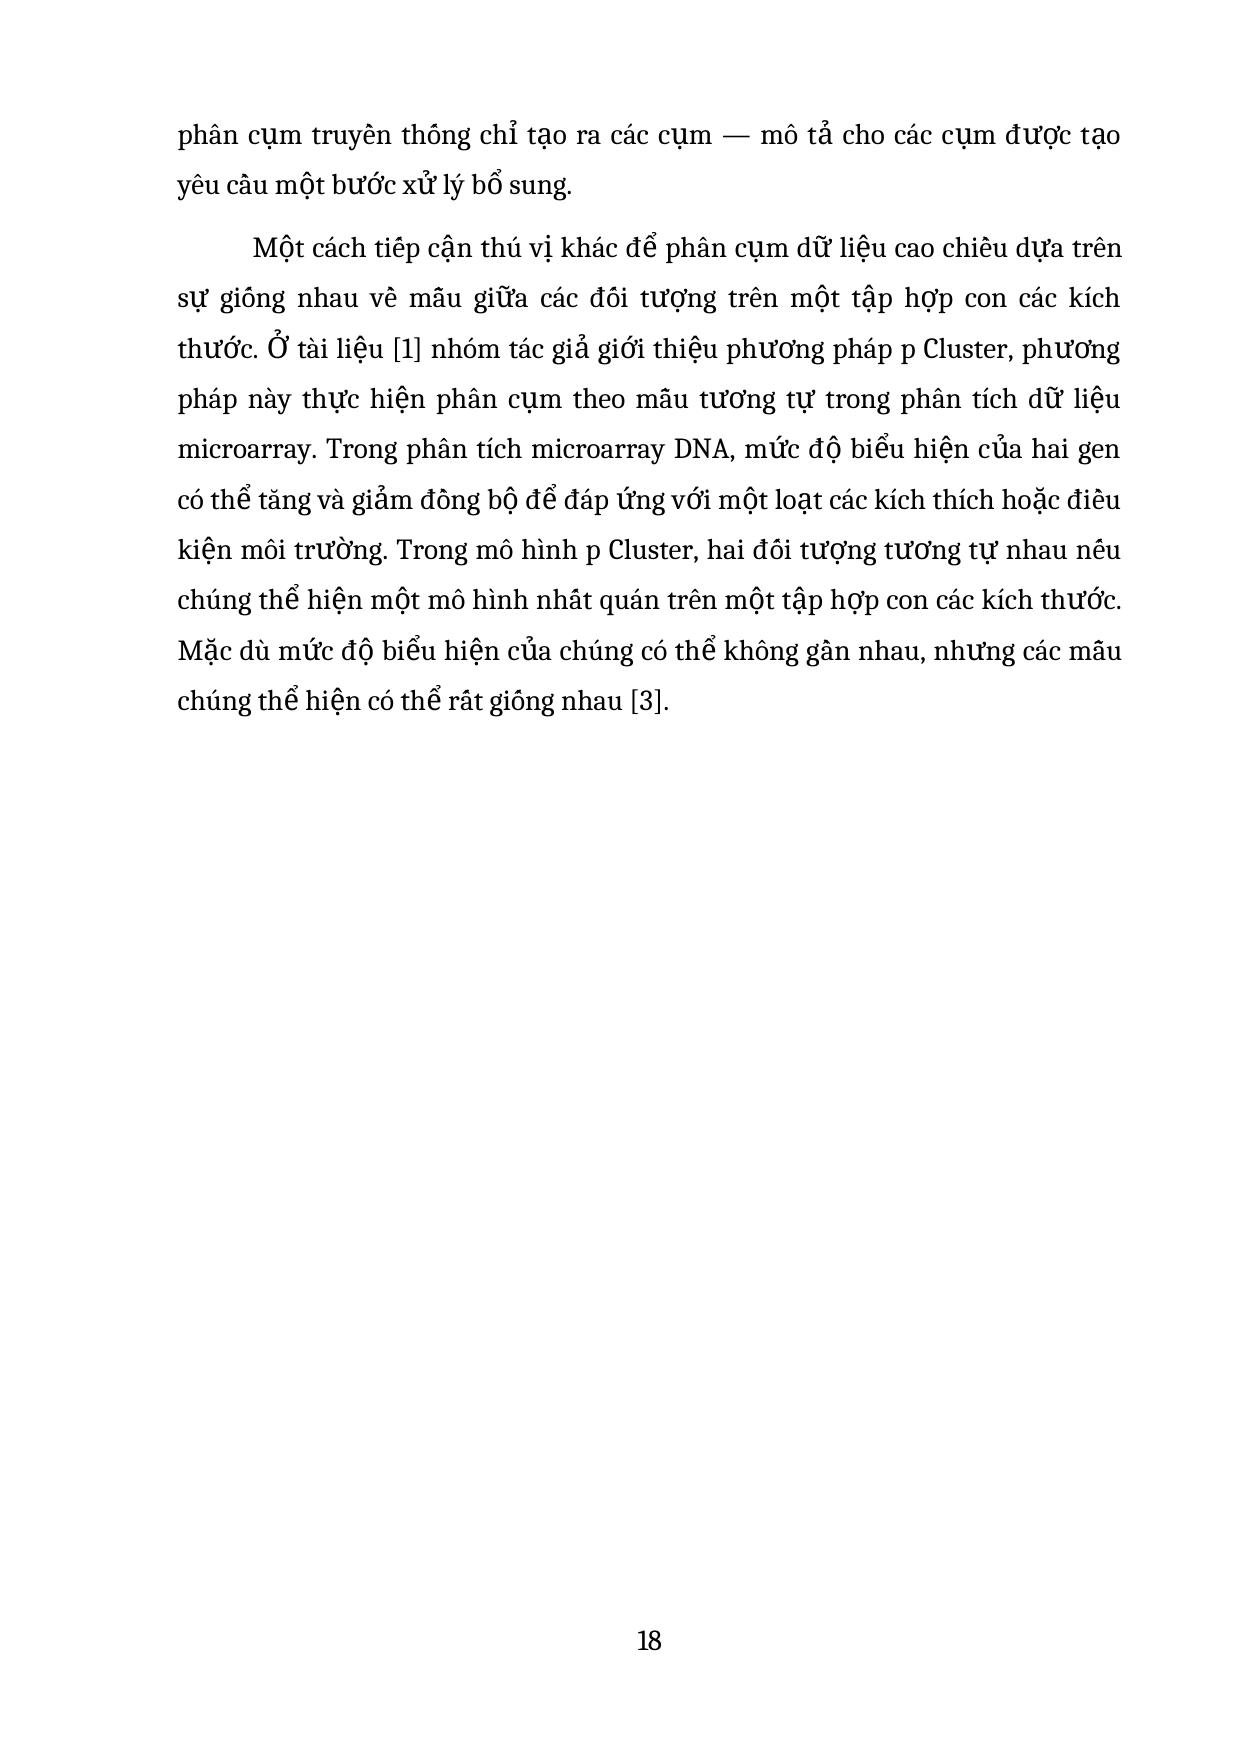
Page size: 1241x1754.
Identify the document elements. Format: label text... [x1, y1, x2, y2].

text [177, 118, 1122, 202]
text Một cách tiếp cận thú vị khác để phân cụm dữ liệu cao chiều dựa trên sự giống nhau về mẫu giữa các đối tượng trên một tập hợp con các kích thước. Ở tài liệu [1] nhóm tác giả giới thiệu phương pháp p Cluster, phương pháp này thực hiện phân cụm theo mẫu tương tự trong phân tích dữ liệu microarray. Trong phân tích microarray DNA, mức độ biểu hiện của hai gen có thể tăng và giảm đồng bộ để đáp ứng với một loạt các kích thích hoặc điều kiện môi trường. Trong mô hình p Cluster, hai đối tượng tương tự nhau nếu chúng thể hiện một mô hình nhất quán trên một tập hợp con các kích thước. Mặc dù mức độ biểu hiện của chúng có thể không gần nhau, nhưng các mẫu chúng thể hiện có thể rất giống nhau [3]. [177, 231, 1122, 718]
